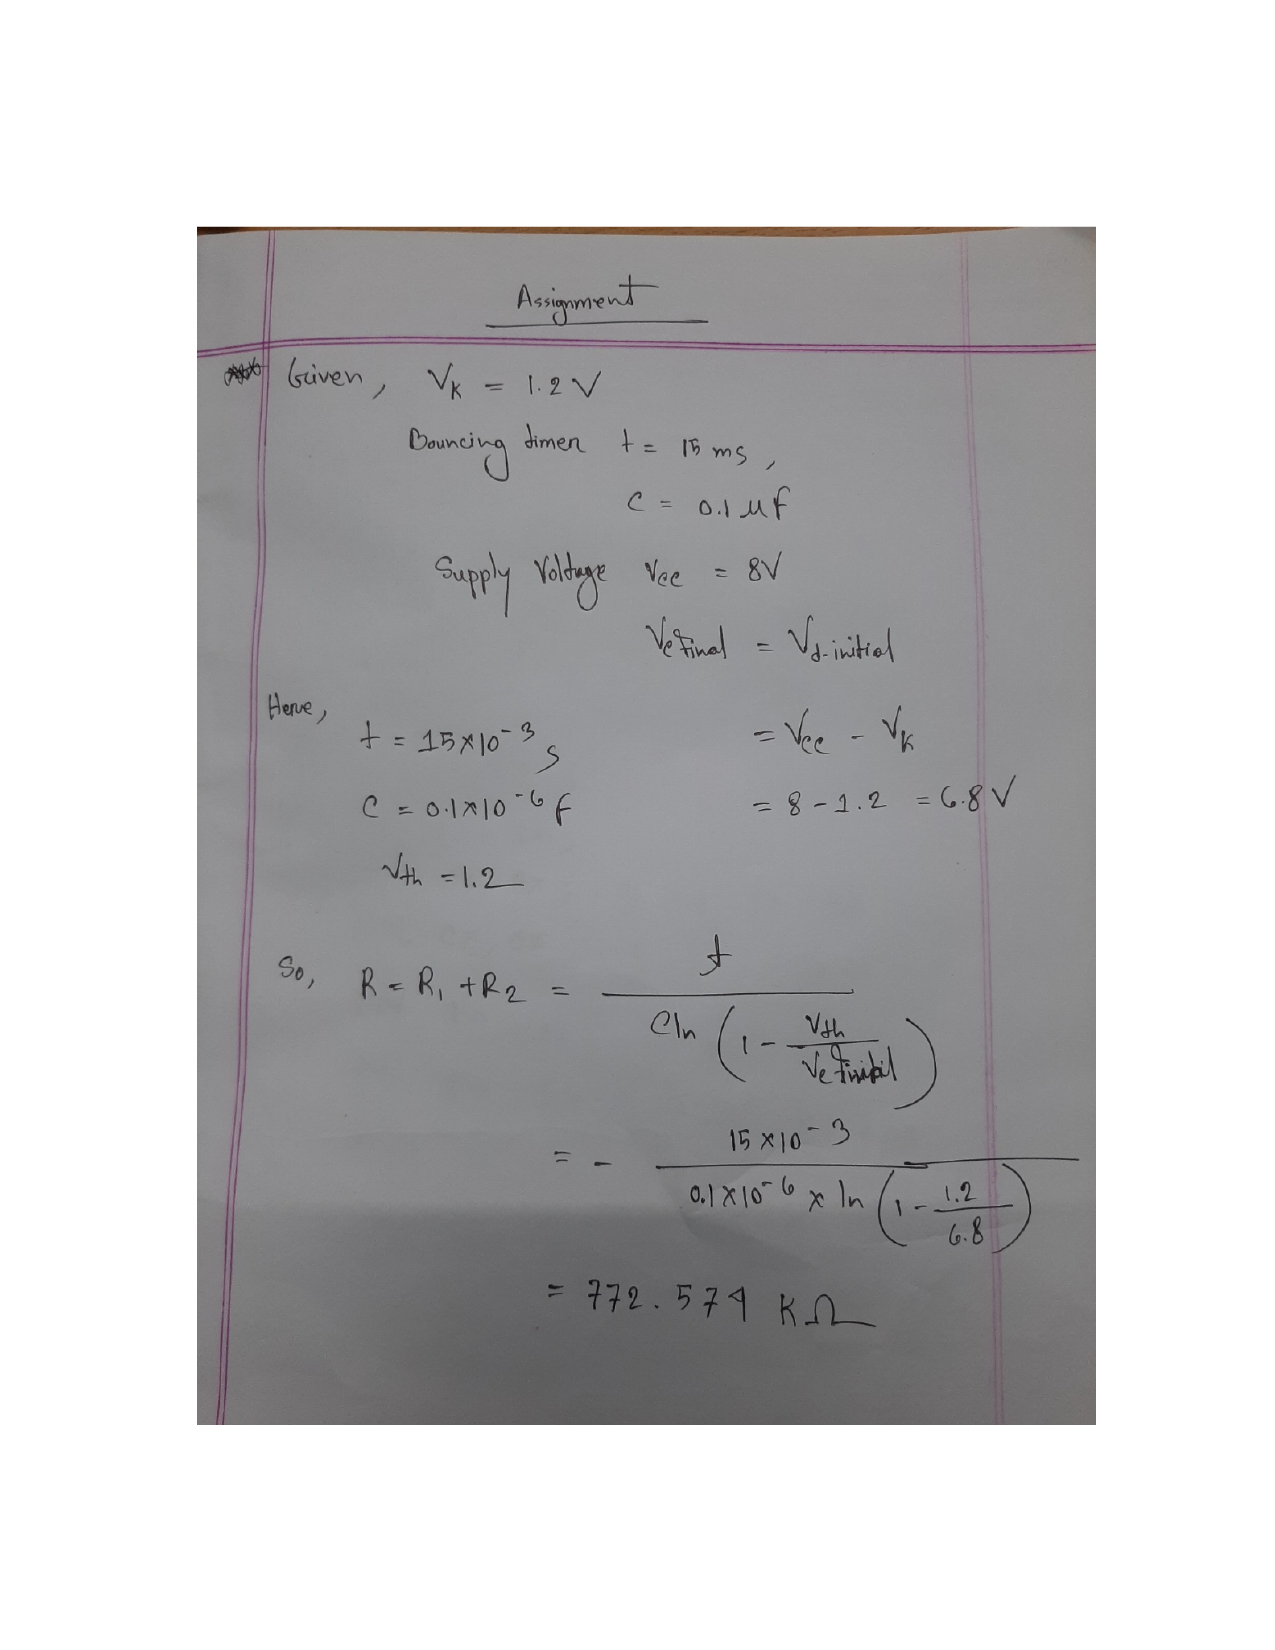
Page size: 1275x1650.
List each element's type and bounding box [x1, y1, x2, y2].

picture [197, 228, 1096, 1424]
